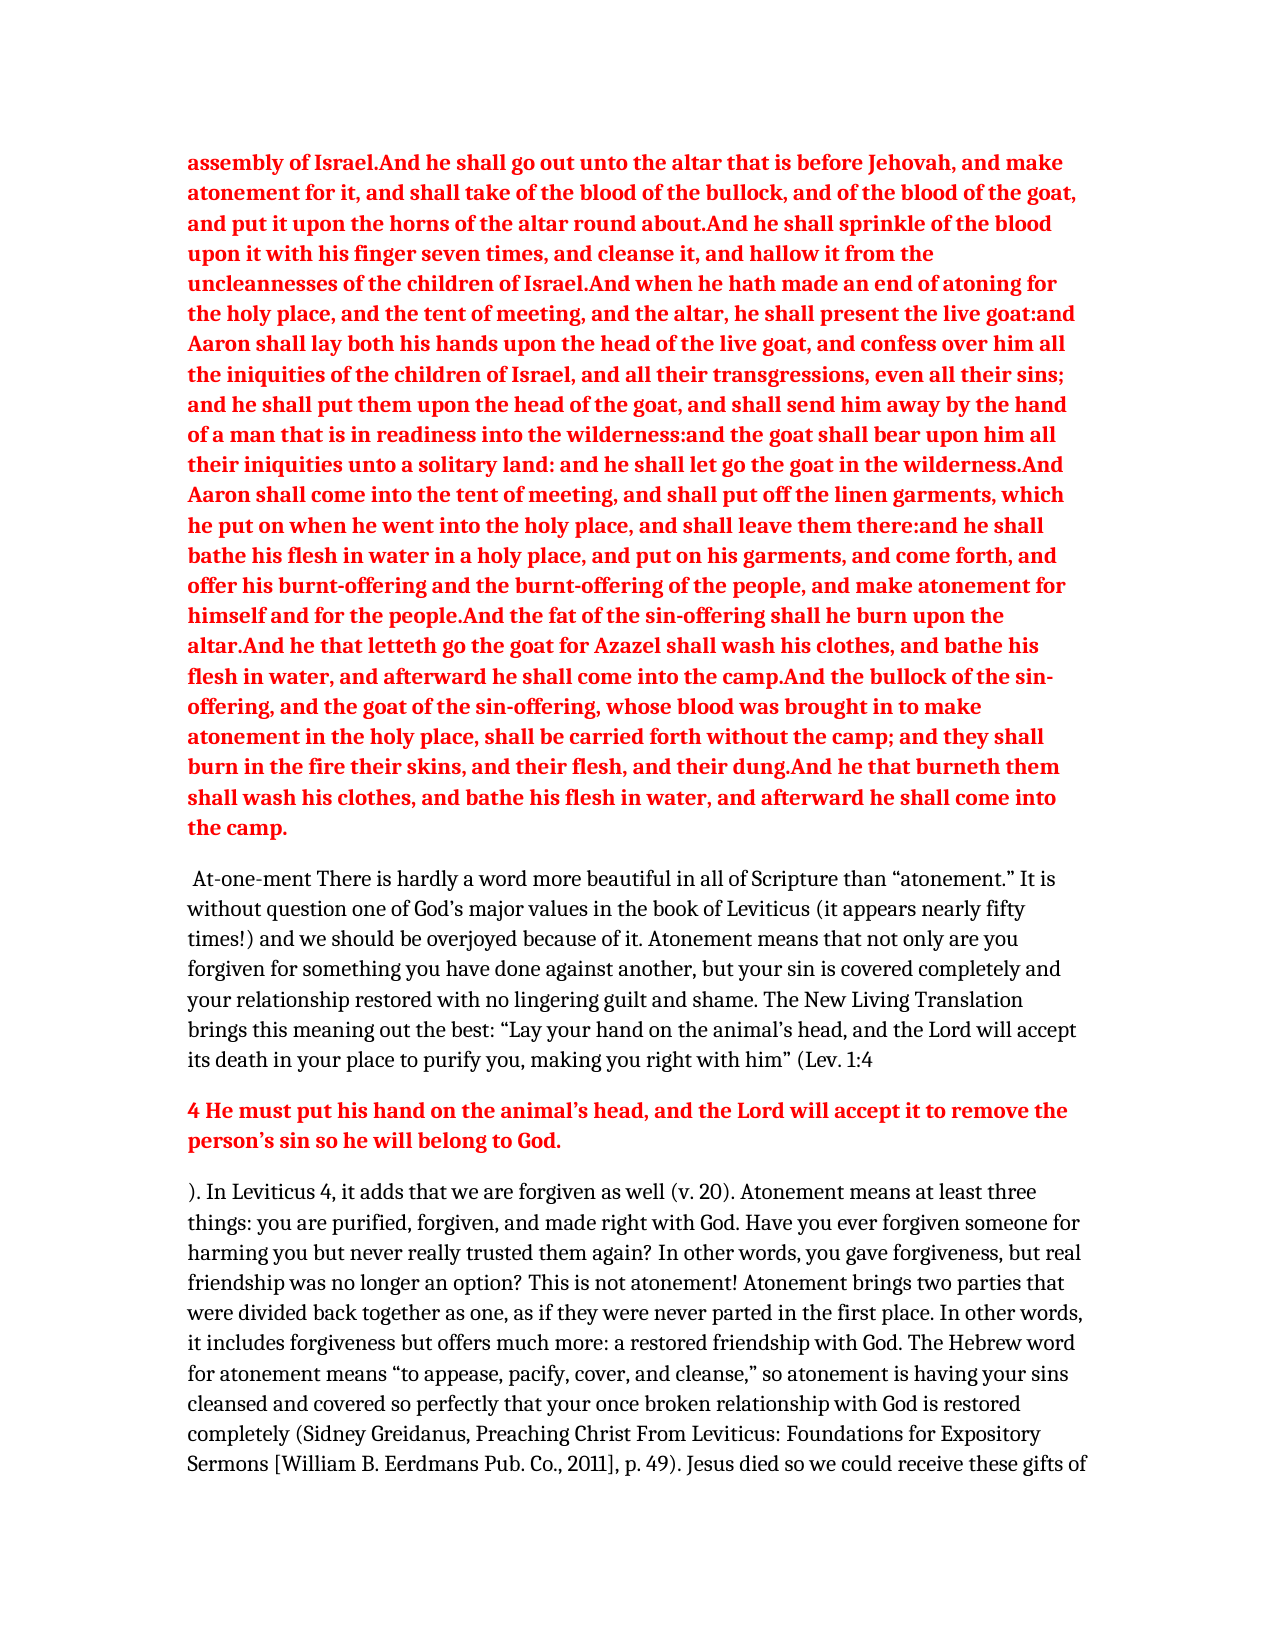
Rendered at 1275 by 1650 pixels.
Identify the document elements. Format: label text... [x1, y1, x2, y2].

text At-one-ment There is hardly a word more beautiful in all of Scripture than “atonement.” It is without question one of God’s major values in the book of Leviticus (it appears nearly fifty times!) and we should be overjoyed because of it. Atonement means that not only are you forgiven for something you have done against another, but your sin is covered completely and your relationship restored with no lingering guilt and shame. The New Living Translation brings this meaning out the best: “Lay your hand on the animal’s head, and the Lord will accept its death in your place to purify you, making you right with him” (Lev. 1:4 [187, 866, 1087, 1073]
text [187, 1179, 1087, 1477]
text 4 He must put his hand on the animal’s head, and the Lord will accept it to remove the person’s sin so he will belong to God. [187, 1098, 1087, 1154]
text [187, 150, 1087, 841]
